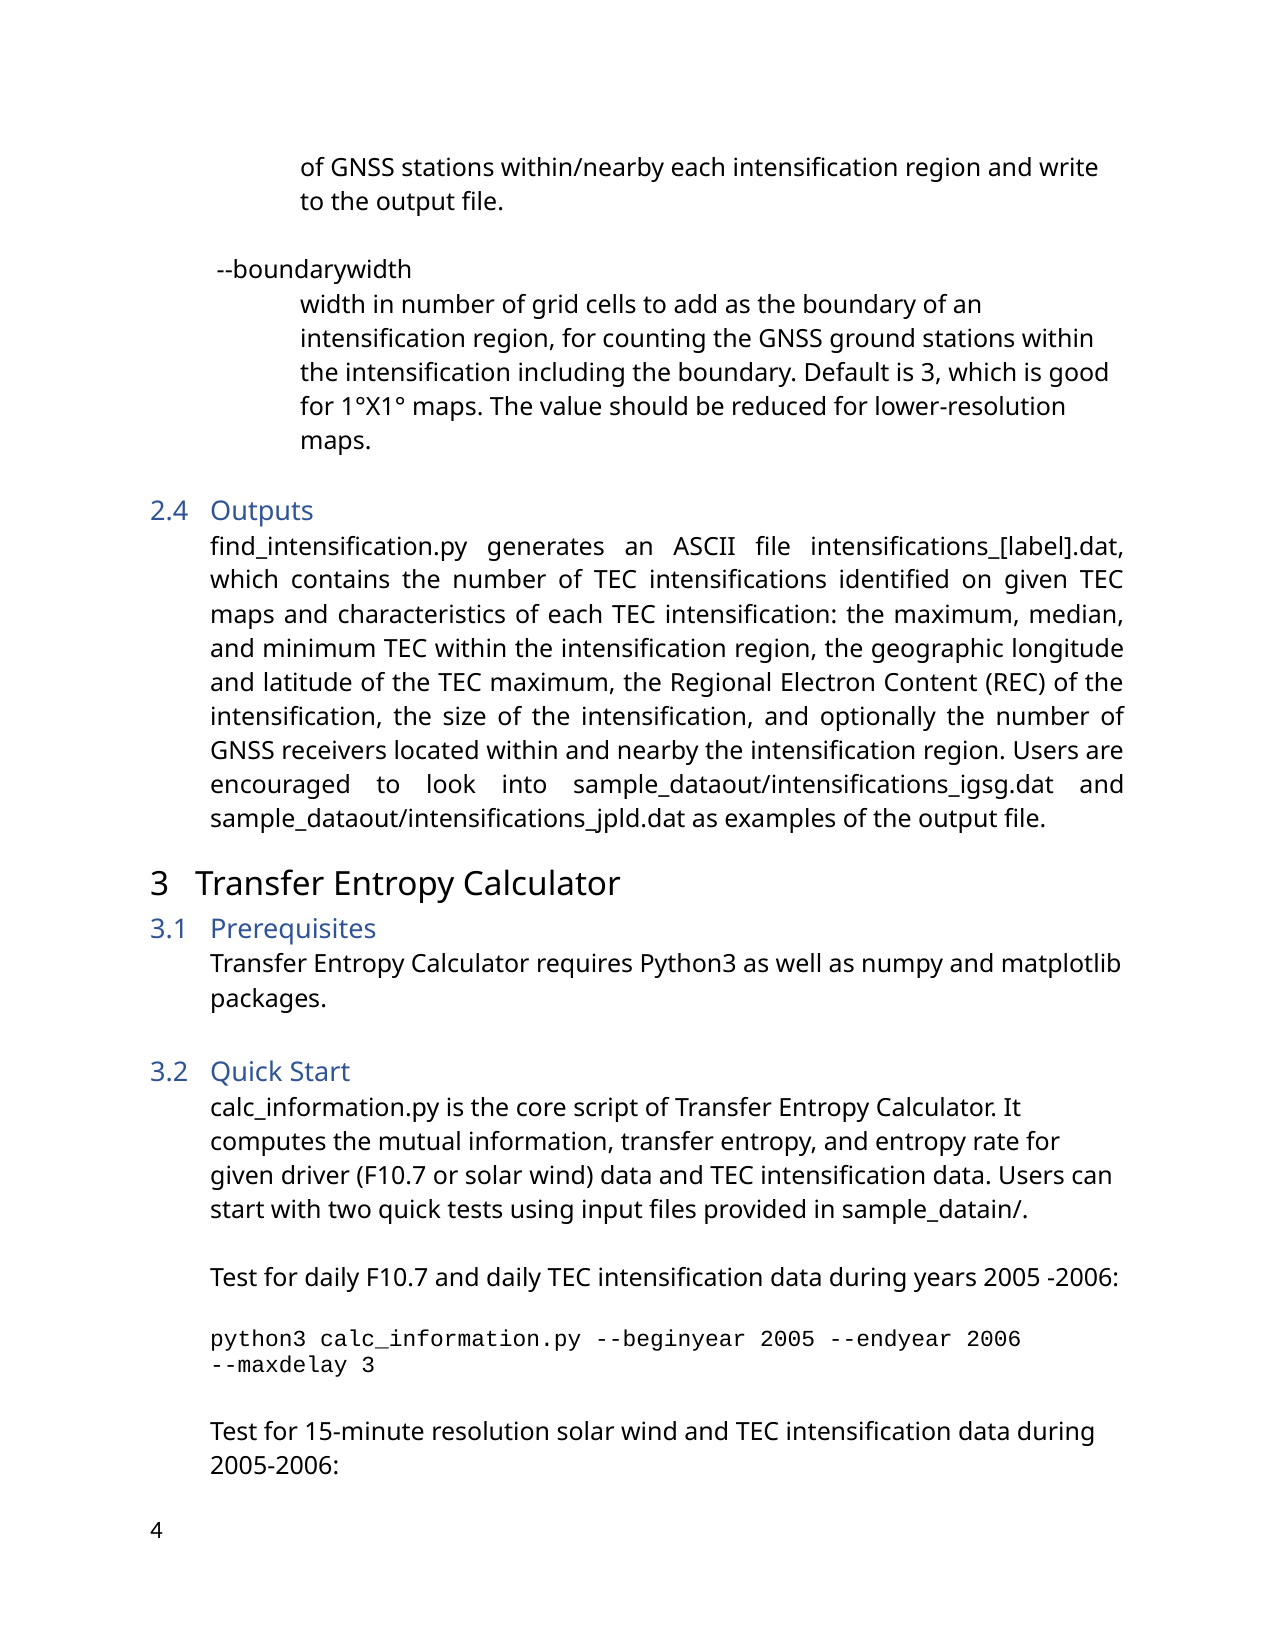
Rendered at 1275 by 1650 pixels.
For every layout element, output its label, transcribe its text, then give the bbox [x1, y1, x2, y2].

text Test for 15-minute resolution solar wind and TEC intensification data during 2005-2006: [210, 1414, 1125, 1482]
text width in number of grid cells to add as the boundary of an intensification region, for counting the GNSS ground stations within the intensification including the boundary. Default is 3, which is good for 1°X1° maps. The value should be reduced for lower-resolution maps. [300, 286, 1125, 457]
subtitle Prerequisites [150, 909, 1125, 946]
subtitle Outputs [150, 491, 1125, 528]
text python3 calc_information.py --beginyear 2005 --endyear 2006 [150, 1328, 1125, 1354]
text --maxdelay 3 [150, 1354, 1125, 1380]
text --boundarywidth [150, 252, 1125, 286]
text calc_information.py is the core script of Transfer Entropy Calculator. It computes the mutual information, transfer entropy, and entropy rate for given driver (F10.7 or solar wind) data and TEC intensification data. Users can start with two quick tests using input files provided in sample_datain/. [210, 1089, 1125, 1226]
text find_intensification.py generates an ASCII file intensifications_[label].dat, which contains the number of TEC intensifications identified on given TEC maps and characteristics of each TEC intensification: the maximum, median, and minimum TEC within the intensification region, the geographic longitude and latitude of the TEC maximum, the Regional Electron Content (REC) of the intensification, the size of the intensification, and optionally the number of GNSS receivers located within and nearby the intensification region. Users are encouraged to look into sample_dataout/intensifications_igsg.dat and sample_dataout/intensifications_jpld.dat as examples of the output file. [210, 528, 1125, 835]
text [300, 150, 1125, 218]
subtitle Transfer Entropy Calculator [150, 860, 1125, 905]
text Transfer Entropy Calculator requires Python3 as well as numpy and matplotlib packages. [210, 946, 1125, 1014]
subtitle Quick Start [150, 1052, 1125, 1089]
text Test for daily F10.7 and daily TEC intensification data during years 2005 -2006: [210, 1260, 1125, 1294]
